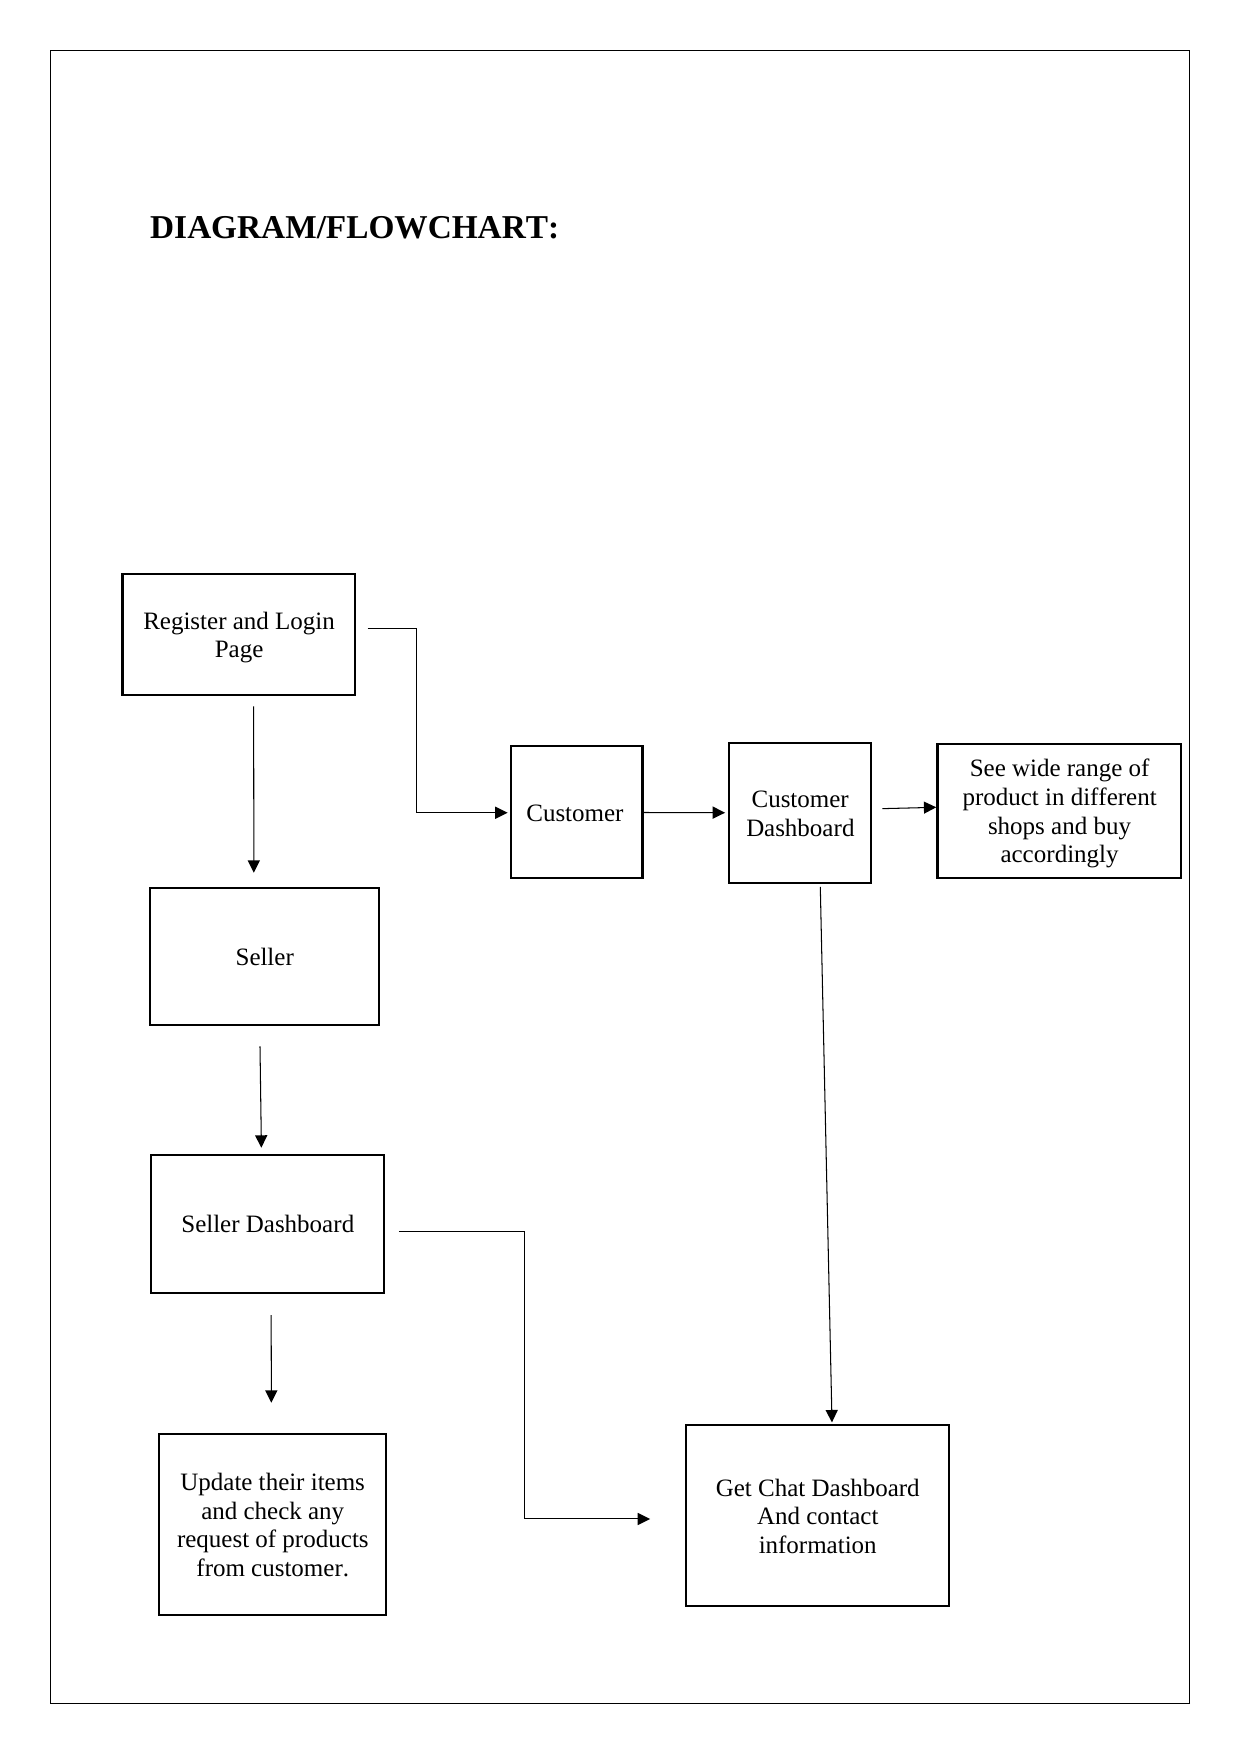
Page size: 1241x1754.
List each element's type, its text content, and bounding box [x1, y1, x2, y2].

text DIAGRAM/FLOWCHART: [150, 207, 1090, 274]
